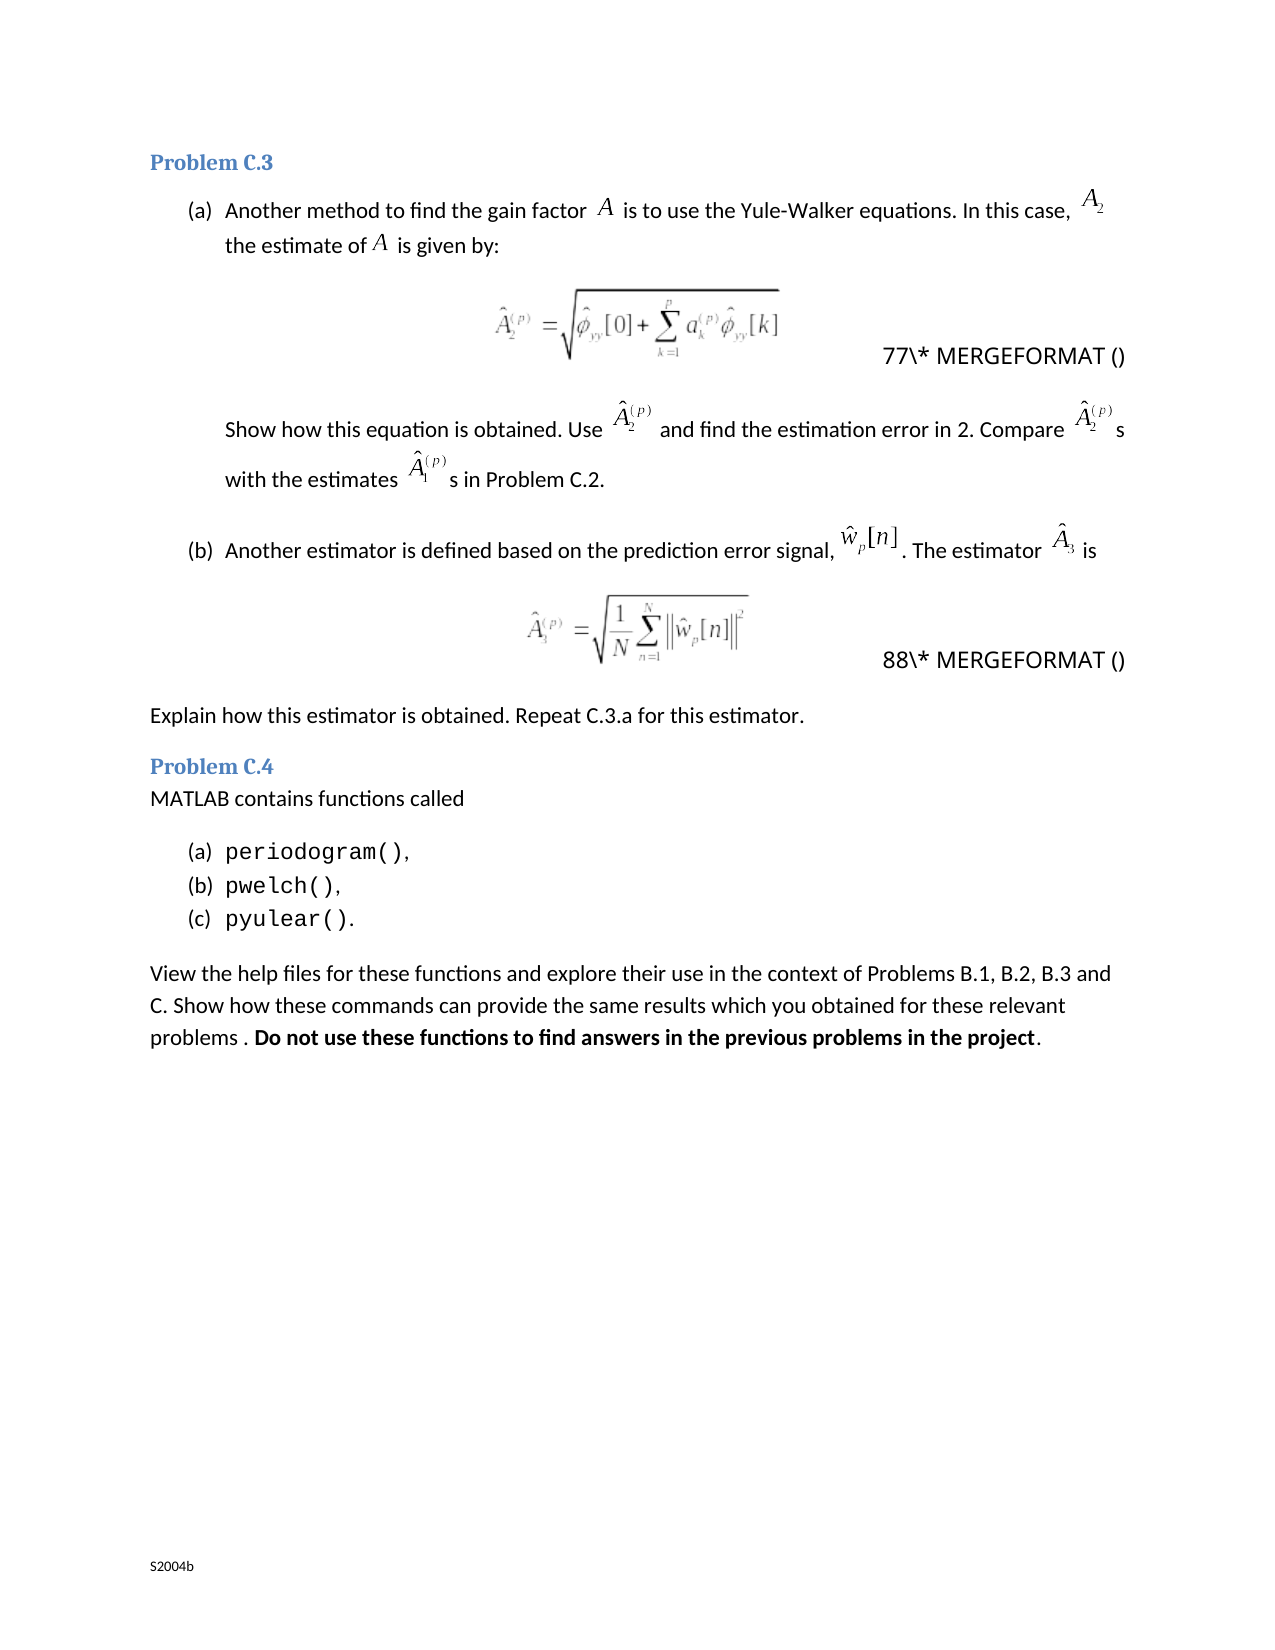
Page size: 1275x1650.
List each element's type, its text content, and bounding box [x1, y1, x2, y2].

subtitle Problem C.3 [150, 150, 1125, 176]
list Another estimator is defined based on the prediction error signal,. The estimator is [187, 518, 1125, 564]
list pwelch(), [187, 871, 1125, 900]
subtitle Problem C.4 [150, 754, 1125, 780]
text MATLAB contains functions called [150, 784, 1125, 812]
text View the help files for these functions and explore their use in the context of Problems B.1, B.2, B.3 and C. Show how these commands can provide the same results which you obtained for these relevant problems . Do not use these functions to find answers in the previous problems in the project. [150, 959, 1125, 1051]
list Another method to find the gain factor is to use the Yule-Walker equations. In this case, the estimate of is given by: [187, 180, 1125, 260]
list periodogram(), [187, 837, 1125, 866]
text Explain how this estimator is obtained. Repeat C.3.a for this estimator. [150, 701, 1125, 729]
text Show how this equation is obtained. Use and find the estimation error in . Compare s with the estimates s in Problem C.2. [225, 397, 1125, 493]
list pyulear(). [187, 904, 1125, 933]
